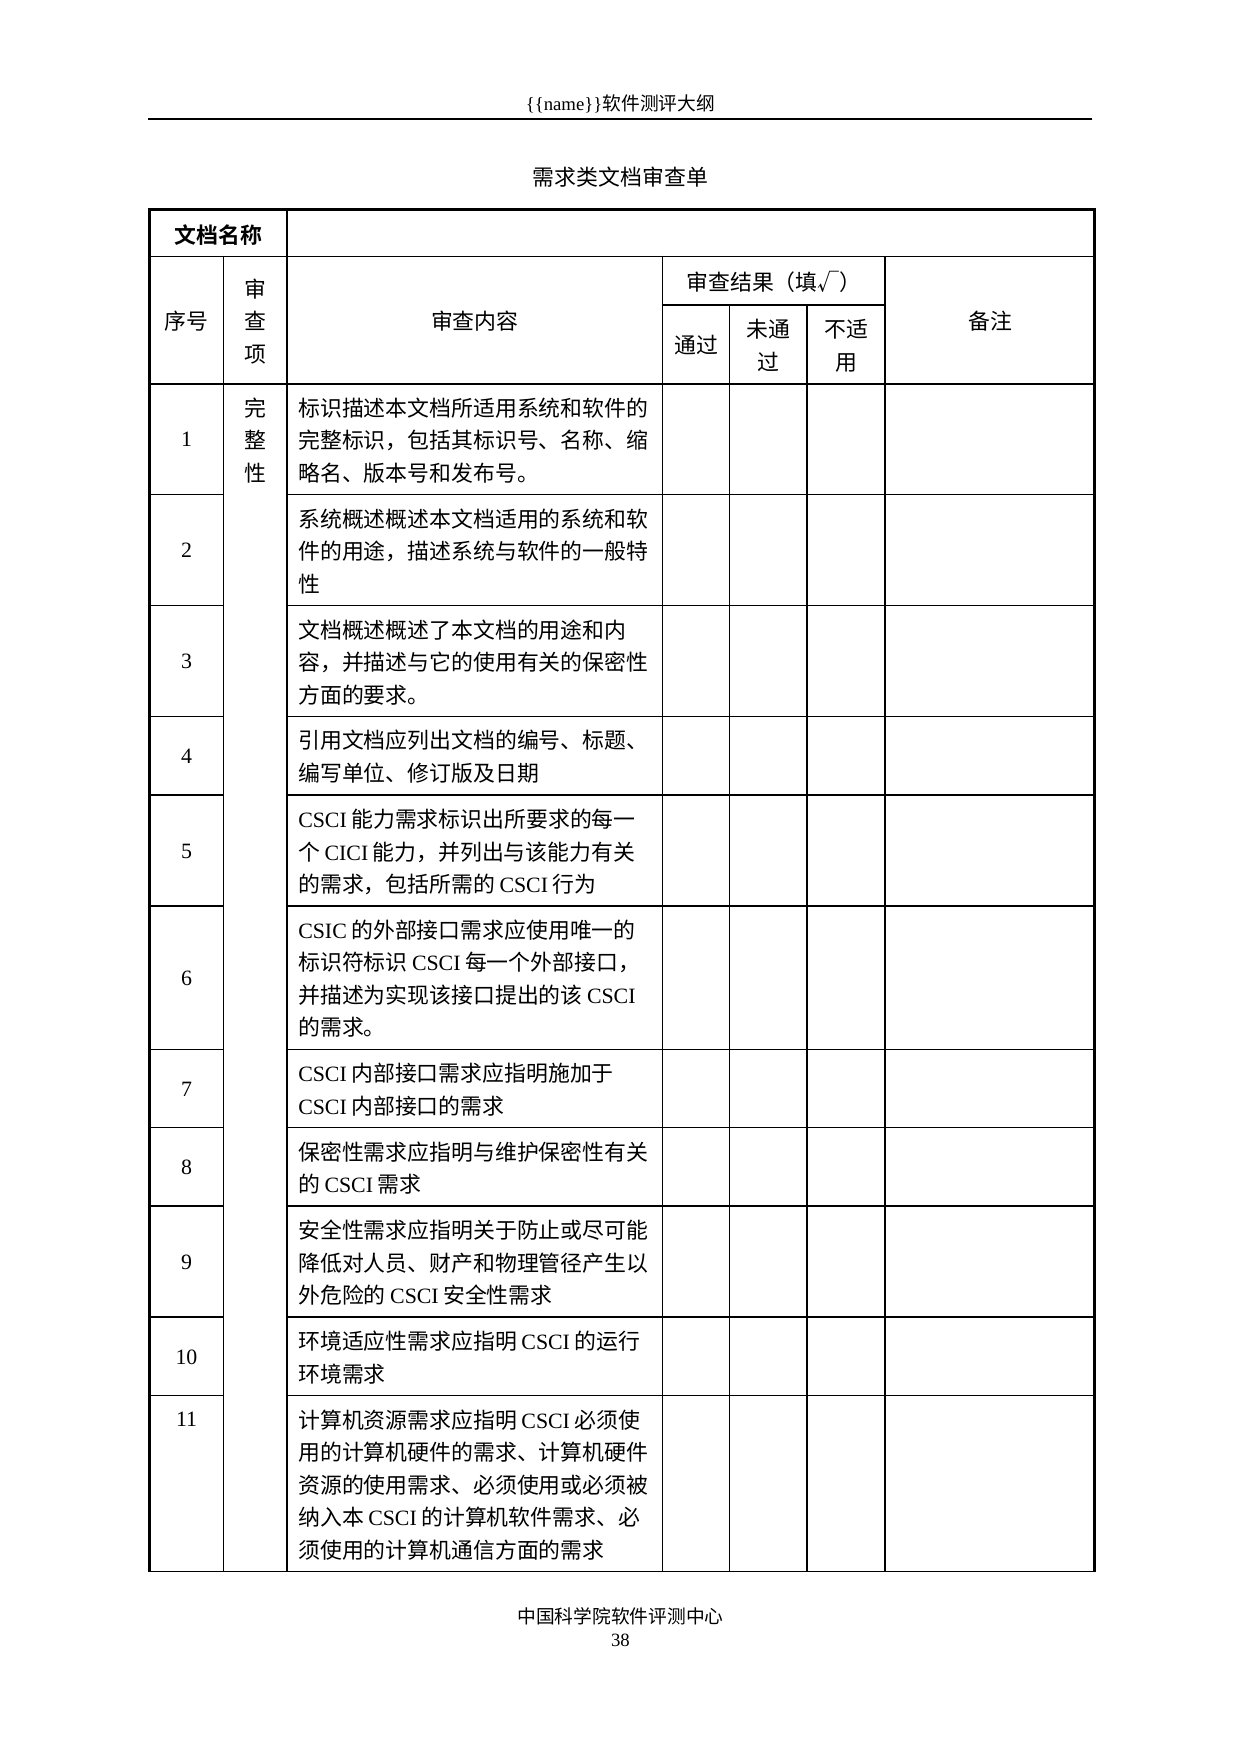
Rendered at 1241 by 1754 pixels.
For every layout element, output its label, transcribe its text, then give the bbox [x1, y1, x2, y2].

table_cell [730, 1396, 806, 1571]
table_cell 文档概述概述了本文档的用途和内容，并描述与它的使用有关的保密性方面的要求。 [288, 606, 662, 716]
table_cell [886, 1318, 1093, 1395]
table_cell 审查项 [224, 257, 286, 383]
table_cell 10 [151, 1318, 223, 1395]
table_cell [808, 1207, 884, 1316]
table_cell [808, 495, 884, 605]
table_cell [886, 385, 1093, 494]
table_cell [730, 606, 806, 716]
table_cell [886, 796, 1093, 905]
text 需求类文档审查单 [148, 160, 1092, 192]
table_cell 9 [151, 1207, 223, 1316]
table_cell [730, 717, 806, 794]
table_cell [886, 495, 1093, 605]
table_cell [886, 907, 1093, 1048]
table_cell [663, 907, 729, 1048]
table_cell [808, 1128, 884, 1205]
table_cell 通过 [663, 306, 729, 383]
table_cell [663, 717, 729, 794]
table_cell [886, 606, 1093, 716]
table_cell [663, 606, 729, 716]
table_cell [730, 1207, 806, 1316]
table_cell 安全性需求应指明关于防止或尽可能降低对人员、财产和物理管径产生以外危险的CSCI安全性需求 [288, 1207, 662, 1316]
table_cell [808, 1396, 884, 1571]
table_header 文档名称 [151, 211, 286, 256]
table_cell 完整性 [224, 385, 286, 1571]
table_cell [886, 1128, 1093, 1205]
table_cell 审查内容 [288, 257, 662, 383]
table_cell CSCI能力需求标识出所要求的每一个CICI能力，并列出与该能力有关的需求，包括所需的CSCI行为 [288, 796, 662, 905]
table_cell [663, 385, 729, 494]
table_cell 不适用 [808, 306, 884, 383]
table_cell 序号 [151, 257, 223, 383]
table_cell [663, 1207, 729, 1316]
table_cell [808, 606, 884, 716]
table_cell 系统概述概述本文档适用的系统和软件的用途，描述系统与软件的一般特性 [288, 495, 662, 605]
table_cell 2 [151, 495, 223, 605]
table_cell 8 [151, 1128, 223, 1205]
table_cell [663, 495, 729, 605]
table_cell [663, 1318, 729, 1395]
table_cell [886, 717, 1093, 794]
table_cell [886, 1207, 1093, 1316]
table_cell 7 [151, 1050, 223, 1127]
table_cell [808, 717, 884, 794]
table_cell 环境适应性需求应指明CSCI的运行环境需求 [288, 1318, 662, 1395]
table_cell 5 [151, 796, 223, 905]
table_cell [730, 796, 806, 905]
table_cell [808, 796, 884, 905]
table_cell [663, 1050, 729, 1127]
table_cell [663, 1128, 729, 1205]
table_cell 6 [151, 907, 223, 1048]
table_cell [730, 1050, 806, 1127]
table_cell [663, 796, 729, 905]
table_cell [730, 1318, 806, 1395]
table_cell 计算机资源需求应指明CSCI必须使用的计算机硬件的需求、计算机硬件资源的使用需求、必须使用或必须被纳入本CSCI的计算机软件需求、必须使用的计算机通信方面的需求 [288, 1396, 662, 1571]
table_cell 1 [151, 385, 223, 494]
table_cell [730, 1128, 806, 1205]
table_cell [730, 385, 806, 494]
table_cell 3 [151, 606, 223, 716]
table_header [288, 211, 1093, 256]
table_cell 未通过 [730, 306, 806, 383]
table_cell 标识描述本文档所适用系统和软件的完整标识，包括其标识号、名称、缩略名、版本号和发布号。 [288, 385, 662, 494]
table_cell 审查结果（填√） [663, 257, 884, 304]
table_cell 备注 [886, 257, 1093, 383]
table_cell [886, 1396, 1093, 1571]
table_cell CSCI内部接口需求应指明施加于CSCI内部接口的需求 [288, 1050, 662, 1127]
table_cell [730, 495, 806, 605]
table_cell [730, 907, 806, 1048]
table_cell [808, 907, 884, 1048]
table_cell [808, 385, 884, 494]
table_cell [808, 1318, 884, 1395]
table_cell CSIC的外部接口需求应使用唯一的标识符标识CSCI每一个外部接口，并描述为实现该接口提出的该CSCI的需求。 [288, 907, 662, 1048]
table_cell 引用文档应列出文档的编号、标题、编写单位、修订版及日期 [288, 717, 662, 794]
table_cell 4 [151, 717, 223, 794]
table_cell 保密性需求应指明与维护保密性有关的CSCI需求 [288, 1128, 662, 1205]
table_cell [663, 1396, 729, 1571]
table_cell [808, 1050, 884, 1127]
table_cell [886, 1050, 1093, 1127]
table_cell 11 [151, 1396, 223, 1571]
